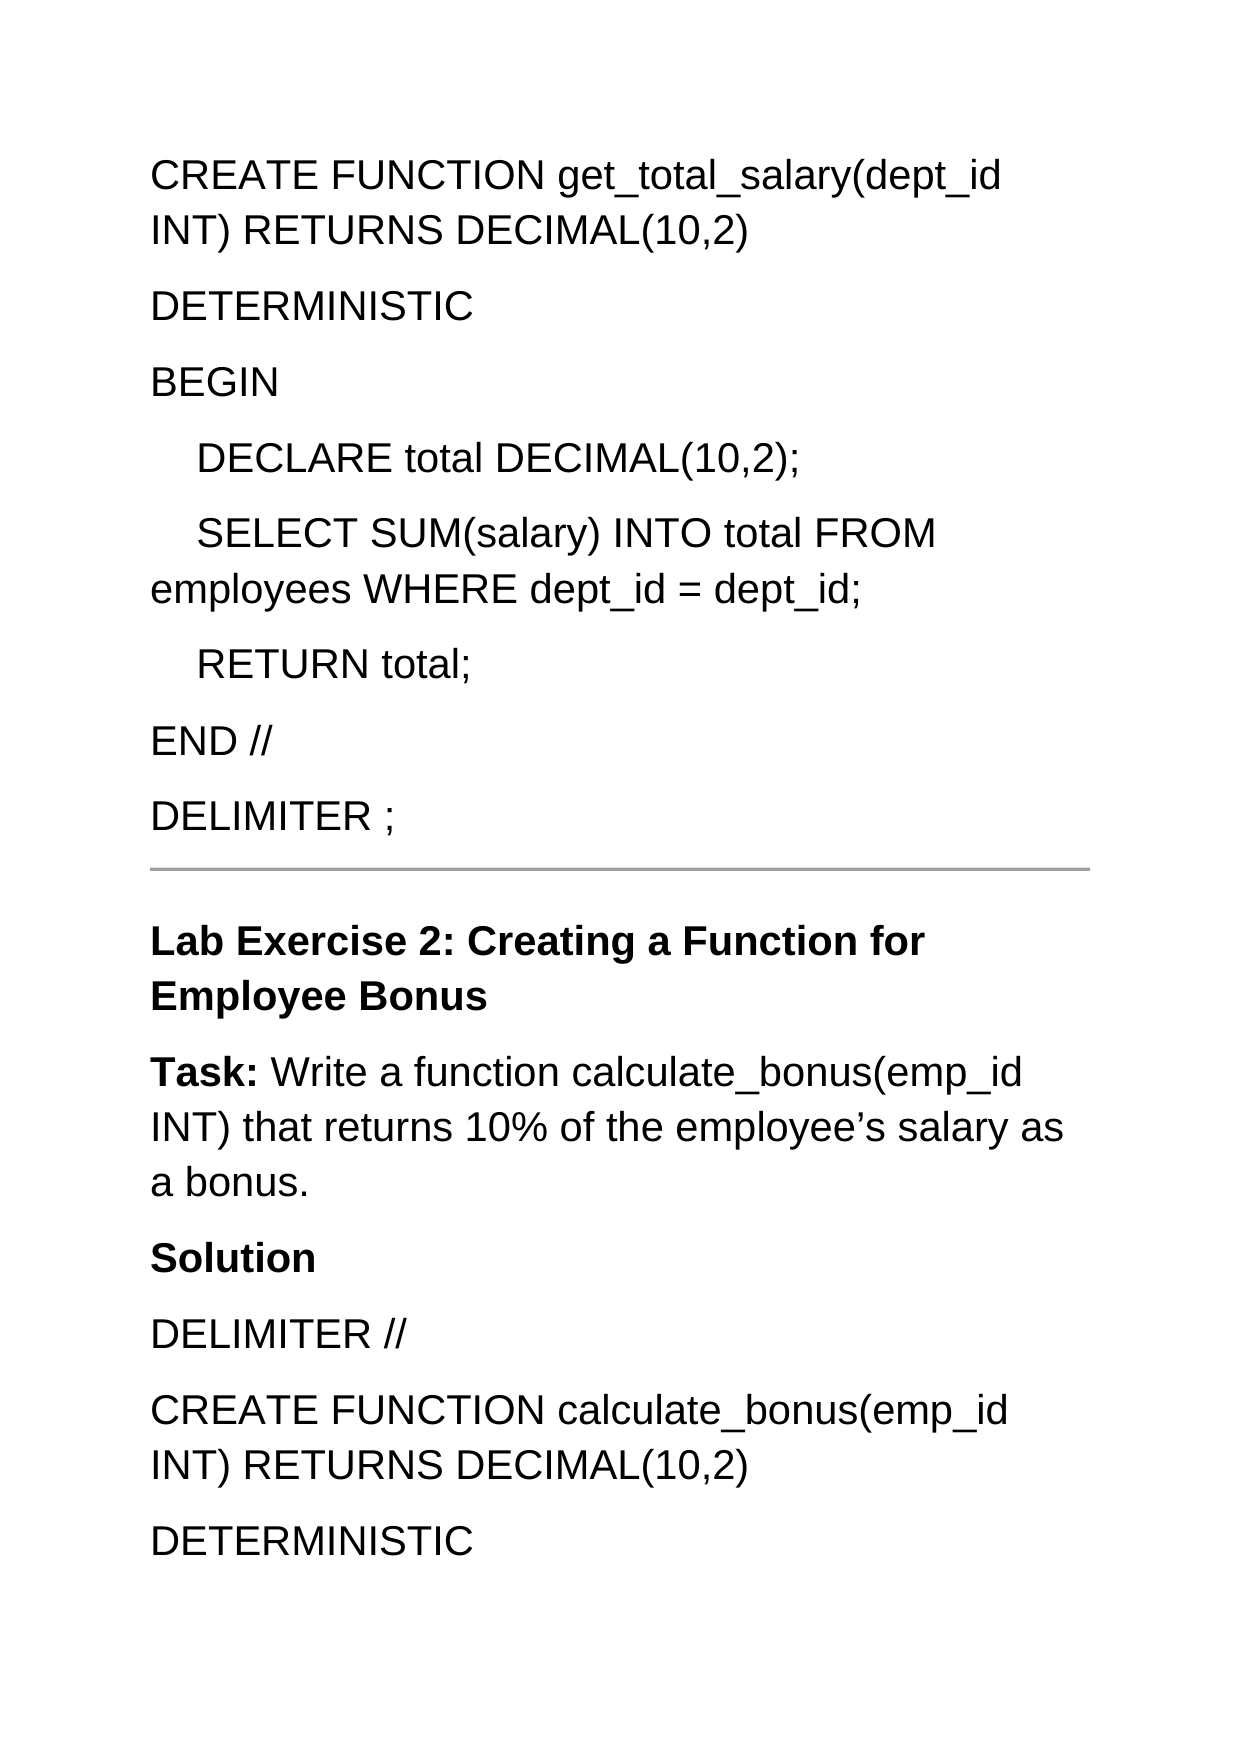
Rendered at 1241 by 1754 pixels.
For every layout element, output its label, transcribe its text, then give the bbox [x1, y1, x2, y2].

text DELIMITER ; [150, 792, 1090, 840]
text RETURN total; [150, 640, 1090, 688]
text BEGIN [150, 357, 1090, 405]
text CREATE FUNCTION get_total_salary(dept_id INT) RETURNS DECIMAL(10,2) [150, 150, 1090, 253]
text SELECT SUM(salary) INTO total FROM employees WHERE dept_id = dept_id; [150, 509, 1090, 612]
text DETERMINISTIC [150, 1516, 1090, 1564]
text Lab Exercise 2: Creating a Function for Employee Bonus [150, 916, 1090, 1019]
text DECLARE total DECIMAL(10,2); [150, 433, 1090, 481]
text END // [150, 716, 1090, 764]
text Task: Write a function calculate_bonus(emp_id INT) that returns 10% of the employee’s salary as a bonus. [150, 1047, 1090, 1205]
text DETERMINISTIC [150, 281, 1090, 329]
text CREATE FUNCTION calculate_bonus(emp_id INT) RETURNS DECIMAL(10,2) [150, 1385, 1090, 1488]
text Solution [150, 1233, 1090, 1281]
text DELIMITER // [150, 1309, 1090, 1357]
